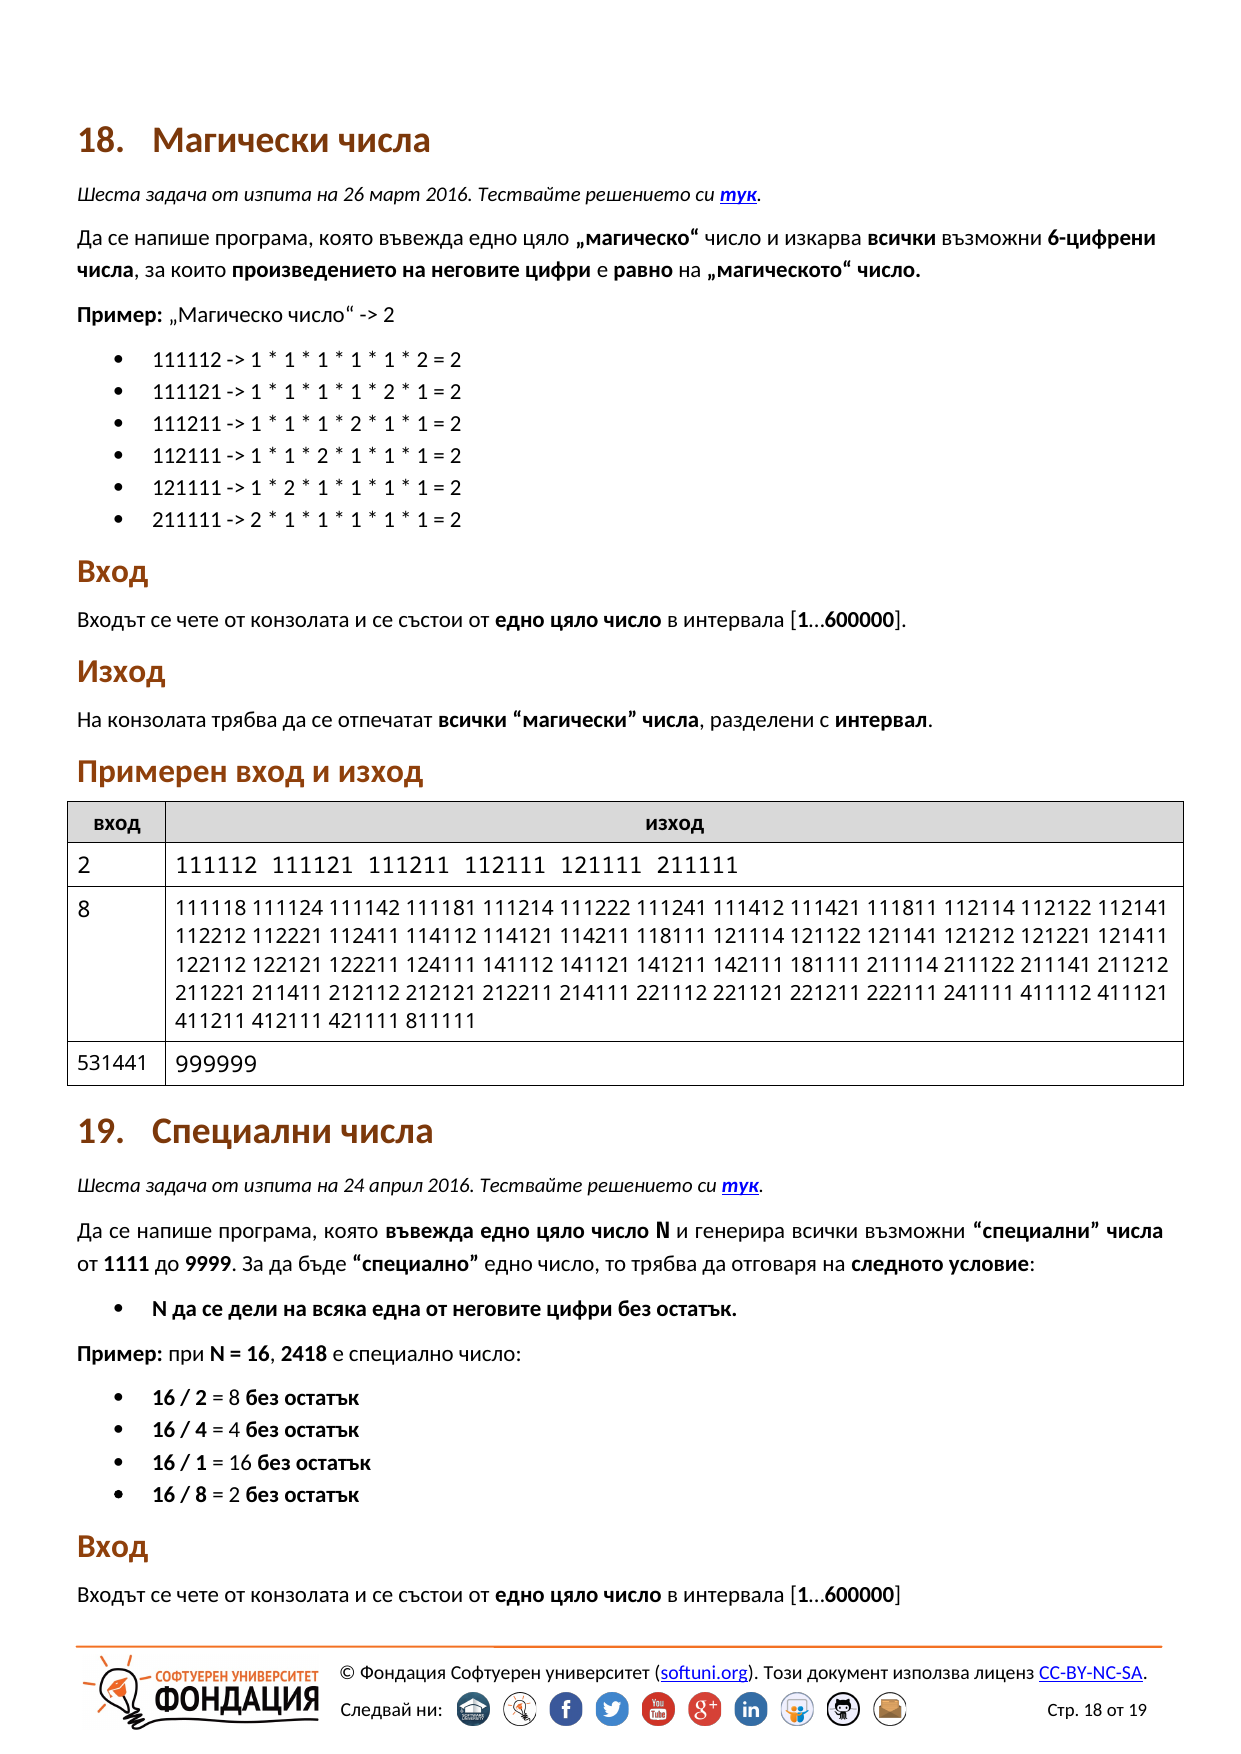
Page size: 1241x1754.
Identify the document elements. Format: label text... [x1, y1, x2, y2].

list 16 / 1 = 16 без остатък [114, 1448, 1163, 1476]
text Пример: „Магическо число“ -> 2 [77, 300, 1163, 328]
subtitle Специални числа [77, 1107, 1163, 1153]
text Шеста задача от изпитa на 26 март 2016. Тествайте решението си тук. [77, 181, 1163, 207]
table_cell 999999 [166, 1042, 1183, 1085]
text Входът се чете от конзолата и се състои от едно цяло число в интервала [1…600000]. [77, 605, 1163, 633]
table_cell 8 [68, 887, 165, 1041]
picture [595, 1692, 629, 1726]
picture [780, 1692, 814, 1726]
table_cell 111112 111121 111211 112111 121111 211111 [166, 843, 1183, 886]
table_cell 2 [68, 843, 165, 886]
text Да се напише програма, която въвежда едно цяло число N и генерира всички възможни “специални” числа от 1111 до 9999. За да бъде “специалнo” едно число, то трябва да отговаря на следното условие: [77, 1214, 1163, 1277]
subtitle Магически числа [77, 116, 1163, 162]
picture [642, 1692, 675, 1726]
subtitle Примерен вход и изход [77, 750, 1163, 791]
table_cell 111118 111124 111142 111181 111214 111222 111241 111412 111421 111811 112114 112122 112141 112212 112221 112411 114112 114121 114211 118111 121114 121122 121141 121212 121221 121411 122112 122121 122211 124111 141112 141121 141211 142111 181111 211114 211122 211141 211212 211221 211411 212112 212121 212211 214111 221112 221121 221211 222111 241111 411112 411121 411211 412111 421111 811111 [166, 887, 1183, 1041]
list 112111 -> 1 * 1 * 2 * 1 * 1 * 1 = 2 [114, 441, 1163, 469]
picture [457, 1692, 490, 1726]
picture [503, 1692, 537, 1726]
list 121111 -> 1 * 2 * 1 * 1 * 1 * 1 = 2 [114, 473, 1163, 501]
subtitle Изход [77, 650, 1163, 691]
table_header изход [166, 802, 1183, 842]
text Шеста задача от изпитa на 24 април 2016. Тествайте решението си тук. [77, 1172, 1163, 1198]
text Да се напише програма, която въвежда едно цяло „магическо“ число и изкарва всички възможни 6-цифрени числа, за които произведението на неговите цифри е равно на „магическото“ число. [77, 223, 1163, 283]
text Входът се чете от конзолата и се състои от едно цяло число в интервала [1…600000] [77, 1580, 1163, 1608]
subtitle Вход [77, 1525, 1163, 1565]
list 111211 -> 1 * 1 * 1 * 2 * 1 * 1 = 2 [114, 409, 1163, 437]
text На конзолата трябва да се отпечатат всички “магически” числа, разделени с интервал. [77, 705, 1163, 733]
list 16 / 8 = 2 без остатък [114, 1480, 1163, 1508]
list 211111 -> 2 * 1 * 1 * 1 * 1 * 1 = 2 [114, 506, 1163, 534]
subtitle Вход [77, 550, 1163, 591]
list N да се дели на всяка една от неговите цифри без остатък. [114, 1294, 1163, 1322]
table_header вход [68, 802, 165, 842]
list 16 / 2 = 8 без остатък [114, 1383, 1163, 1411]
picture [688, 1692, 722, 1726]
list 111112 -> 1 * 1 * 1 * 1 * 1 * 2 = 2 [114, 345, 1163, 373]
text Пример: при N = 16, 2418 е специално число: [77, 1339, 1163, 1367]
picture [873, 1692, 907, 1726]
picture [549, 1692, 583, 1726]
list 111121 -> 1 * 1 * 1 * 1 * 2 * 1 = 2 [114, 377, 1163, 405]
picture [734, 1692, 768, 1726]
table_cell 531441 [68, 1042, 165, 1085]
list 16 / 4 = 4 без остатък [114, 1416, 1163, 1444]
picture [82, 1654, 319, 1730]
picture [827, 1692, 860, 1726]
